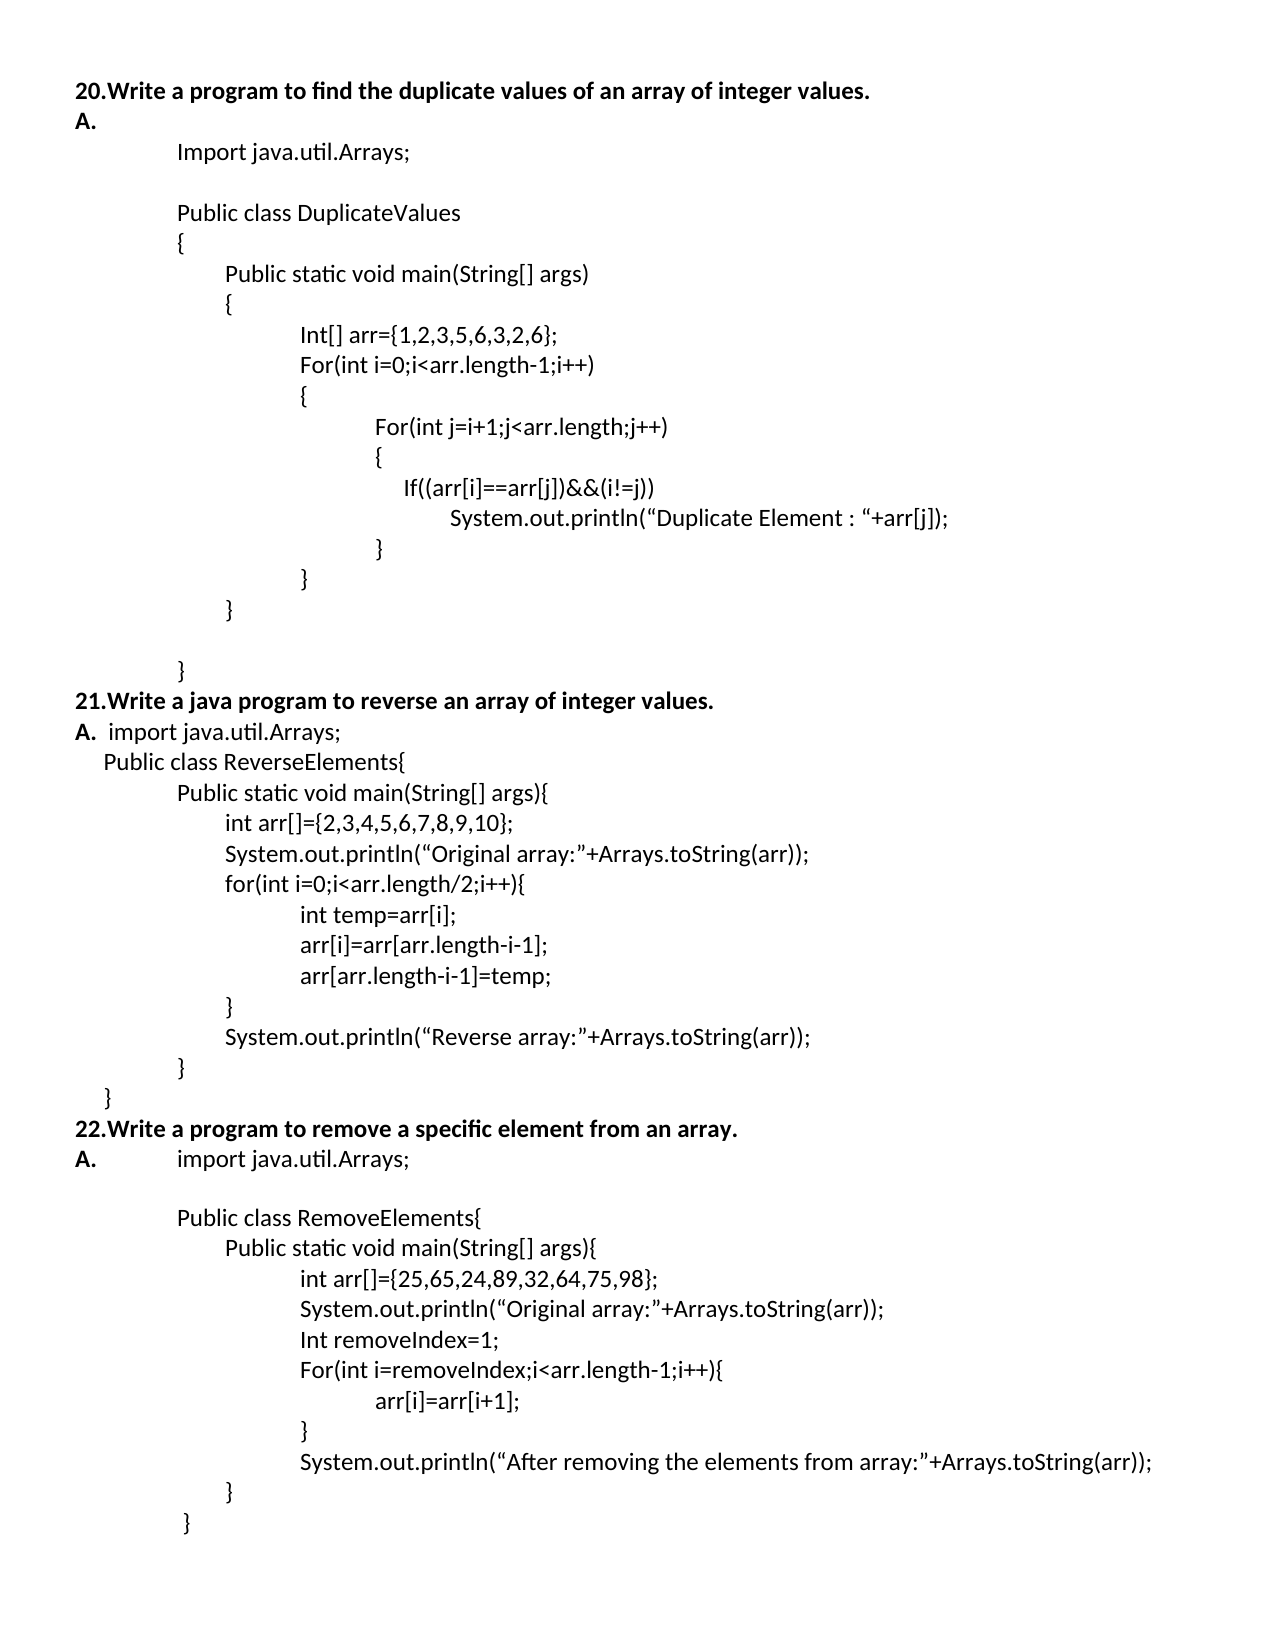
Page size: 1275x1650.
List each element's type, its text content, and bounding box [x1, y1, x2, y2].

text If((arr[i]==arr[j])&&(i!=j)) [75, 472, 1200, 502]
text } [75, 655, 1200, 685]
text for(int i=0;i<arr.length/2;i++){ [75, 868, 1200, 899]
text } [75, 533, 1200, 563]
text } [75, 1082, 1200, 1113]
text Int[] arr={1,2,3,5,6,3,2,6}; [75, 319, 1200, 350]
text Public static void main(String[] args){ [75, 777, 1200, 807]
text System.out.println(“Original array:”+Arrays.toString(arr)); [75, 838, 1200, 868]
text A. import java.util.Arrays; [75, 1143, 1200, 1174]
text { [75, 289, 1200, 319]
text 22.Write a program to remove a specific element from an array. [75, 1113, 1200, 1143]
text int temp=arr[i]; [75, 899, 1200, 929]
text A. import java.util.Arrays; [75, 716, 1200, 746]
text } [75, 563, 1200, 594]
text } [75, 1415, 1200, 1446]
text Int removeIndex=1; [75, 1324, 1200, 1354]
text Import java.util.Arrays; [75, 136, 1200, 167]
text } [75, 594, 1200, 624]
text Public static void main(String[] args) [75, 258, 1200, 289]
text System.out.println(“After removing the elements from array:”+Arrays.toString(arr)); [75, 1446, 1200, 1476]
text int arr[]={25,65,24,89,32,64,75,98}; [75, 1263, 1200, 1293]
text System.out.println(“Reverse array:”+Arrays.toString(arr)); [75, 1021, 1200, 1052]
text arr[i]=arr[arr.length-i-1]; [75, 929, 1200, 960]
text { [75, 380, 1200, 411]
text Public class ReverseElements{ [75, 746, 1200, 777]
text System.out.println(“Original array:”+Arrays.toString(arr)); [75, 1293, 1200, 1324]
text A. [75, 106, 1200, 136]
text System.out.println(“Duplicate Element : “+arr[j]); [75, 502, 1200, 533]
text 21.Write a java program to reverse an array of integer values. [75, 685, 1200, 716]
text Public class DuplicateValues [75, 197, 1200, 228]
text } [75, 1507, 1200, 1537]
text arr[i]=arr[i+1]; [75, 1385, 1200, 1415]
text } [75, 1052, 1200, 1082]
text 20.Write a program to find the duplicate values of an array of integer values. [75, 75, 1200, 106]
text For(int i=removeIndex;i<arr.length-1;i++){ [75, 1354, 1200, 1385]
text } [75, 991, 1200, 1021]
text For(int i=0;i<arr.length-1;i++) [75, 350, 1200, 380]
text arr[arr.length-i-1]=temp; [75, 960, 1200, 991]
text int arr[]={2,3,4,5,6,7,8,9,10}; [75, 807, 1200, 838]
text } [75, 1476, 1200, 1507]
text { [75, 441, 1200, 472]
text Public class RemoveElements{ [75, 1202, 1200, 1232]
text { [75, 228, 1200, 258]
text For(int j=i+1;j<arr.length;j++) [75, 411, 1200, 441]
text Public static void main(String[] args){ [75, 1232, 1200, 1263]
